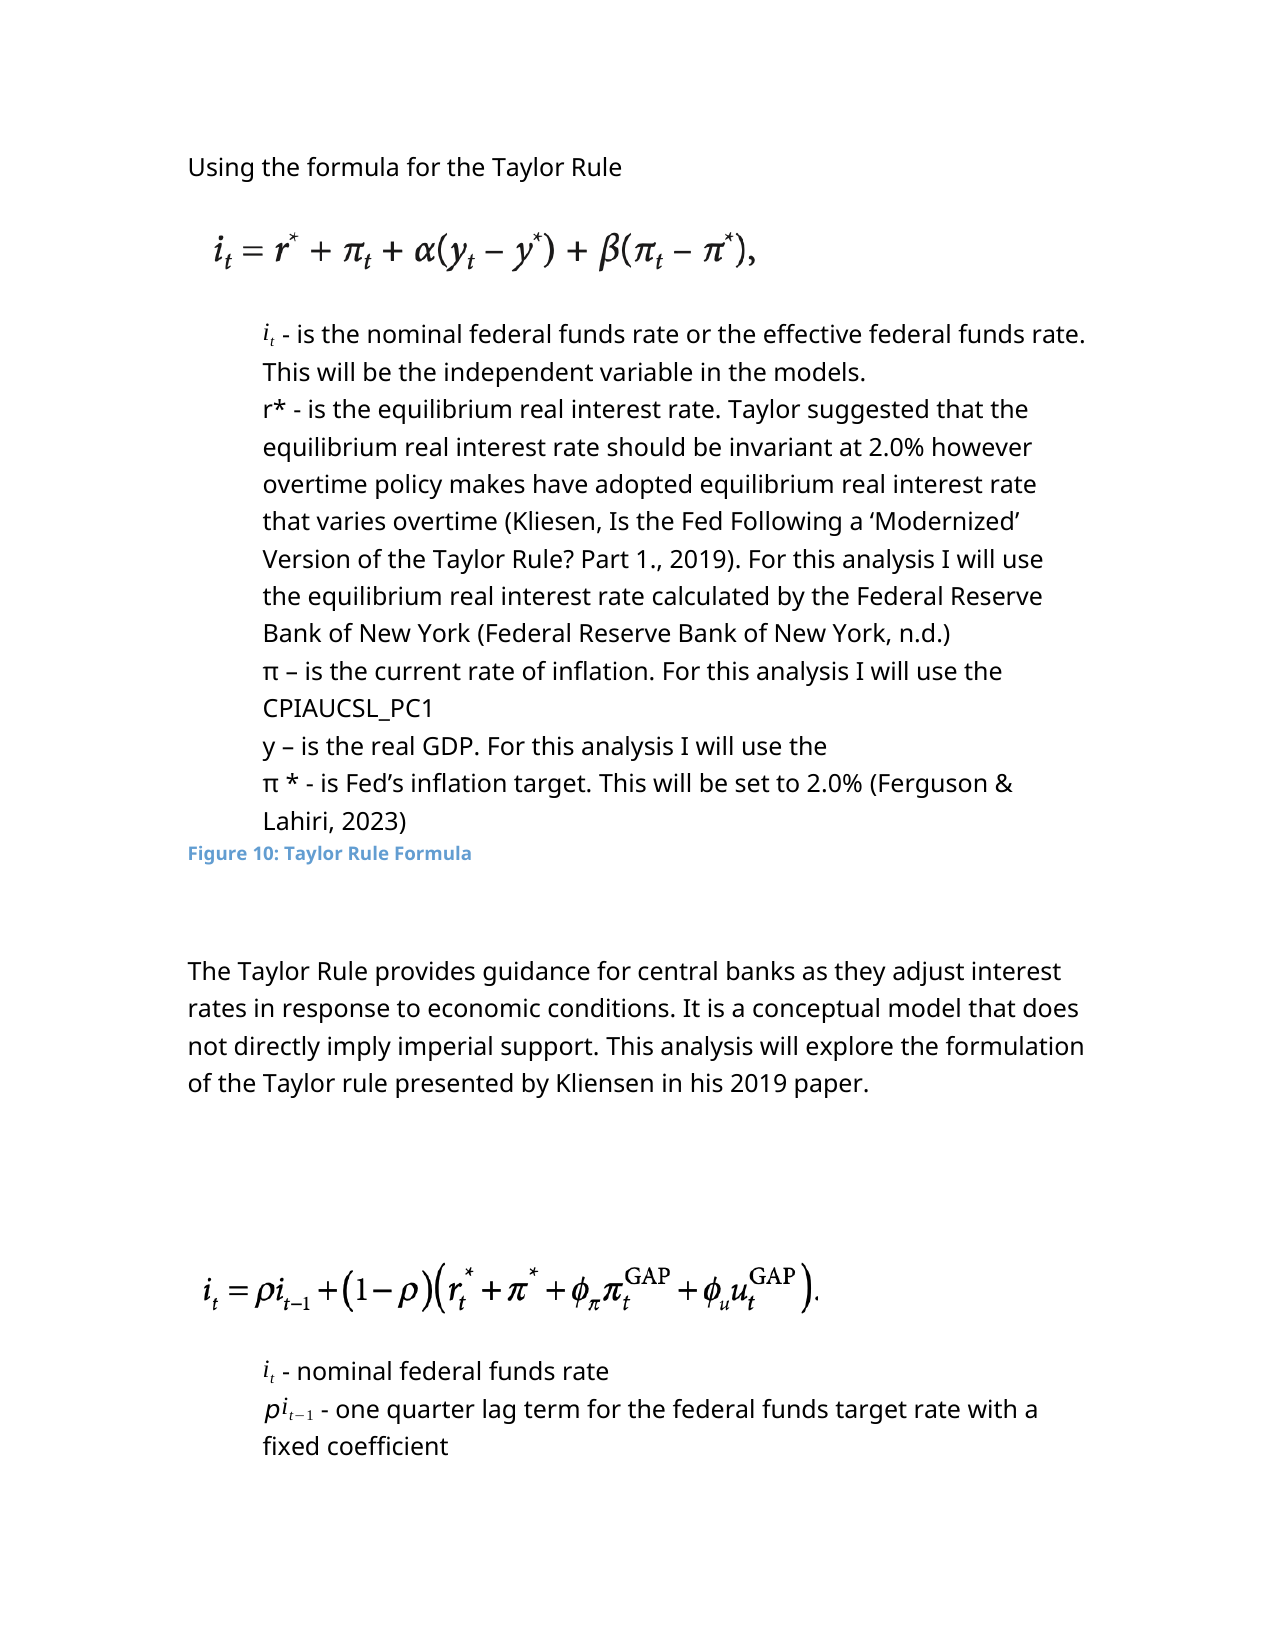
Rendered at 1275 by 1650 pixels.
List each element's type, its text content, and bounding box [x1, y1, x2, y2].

picture [187, 212, 764, 289]
text - nominal federal funds rate [262, 1354, 1087, 1388]
text - is the nominal federal funds rate or the effective federal funds rate. This will be the independent variable in the models. [262, 317, 1087, 388]
text r* - is the equilibrium real interest rate. Taylor suggested that the equilibrium real interest rate should be invariant at 2.0% however overtime policy makes have adopted equilibrium real interest rate that varies overtime . For this analysis I will use the equilibrium real interest rate calculated by the Federal Reserve Bank of New York [262, 392, 1087, 650]
text Using the formula for the Taylor Rule [187, 150, 1087, 184]
text π – is the current rate of inflation. For this analysis I will use the CPIAUCSL_PC1 [262, 653, 1087, 725]
text The Taylor Rule provides guidance for central banks as they adjust interest rates in response to economic conditions. It is a conceptual model that does not directly imply imperial support. This analysis will explore the formulation of the Taylor rule presented by Kliensen in his 2019 paper. [187, 953, 1087, 1100]
text 𝘱 - one quarter lag term for the federal funds target rate with a fixed coefficient [262, 1391, 1087, 1463]
text π * - is Fed’s inflation target. This will be set to 2.0% [262, 766, 1087, 837]
text y – is the real GDP. For this analysis I will use the [262, 728, 1087, 762]
picture [187, 1252, 818, 1326]
